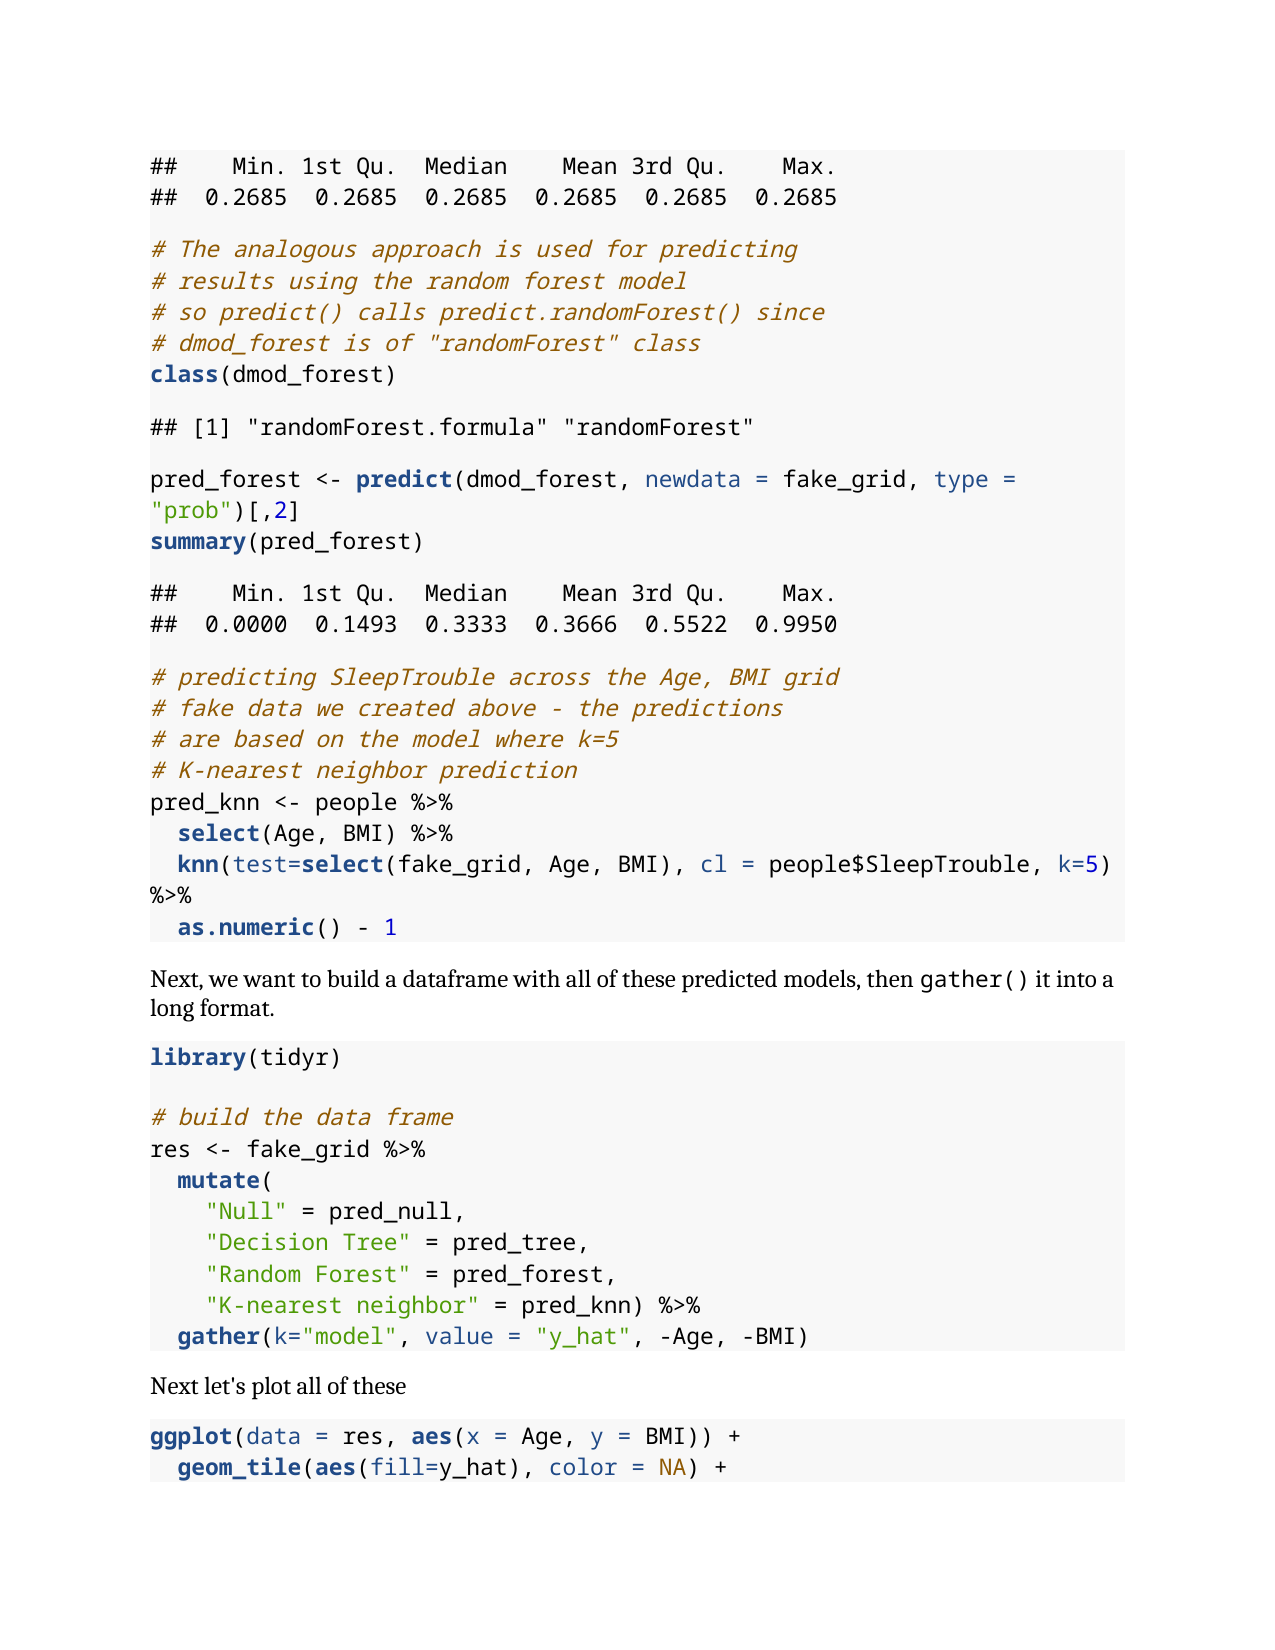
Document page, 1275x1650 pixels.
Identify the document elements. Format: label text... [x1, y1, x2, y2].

text # predicting SleepTrouble across the Age, BMI grid # fake data we created above - the predictions # are based on the model where k=5 # K-nearest neighbor prediction pred_knn <- people %>% select(Age, BMI) %>% knn(test=select(fake_grid, Age, BMI), cl = people$SleepTrouble, k=5) %>% as.numeric() - 1 [191, 660, 1125, 942]
text Next let's plot all of these [150, 1372, 1125, 1401]
text Next, we want to build a dataframe with all of these predicted models, then gather() it into a long format. [150, 962, 1125, 1022]
text library(tidyr) # build the data frame res <- fake_grid %>% mutate( "Null" = pred_null, "Decision Tree" = pred_tree, "Random Forest" = pred_forest, "K-nearest neighbor" = pred_knn) %>% gather(k="model", value = "y_hat", -Age, -BMI) [150, 1041, 1125, 1351]
text # The analogous approach is used for predicting # results using the random forest model # so predict() calls predict.randomForest() since # dmod_forest is of "randomForest" class class(dmod_forest) [150, 233, 1125, 389]
text pred_forest <- predict(dmod_forest, newdata = fake_grid, type = "prob")[,2] summary(pred_forest) [150, 462, 1125, 556]
text ## [1] "randomForest.formula" "randomForest" [150, 410, 1125, 442]
text ## Min. 1st Qu. Median Mean 3rd Qu. Max. ## 0.0000 0.1493 0.3333 0.3666 0.5522 0.9950 [150, 577, 1125, 639]
text ## Min. 1st Qu. Median Mean 3rd Qu. Max. ## 0.2685 0.2685 0.2685 0.2685 0.2685 0.2685 [150, 150, 1125, 212]
